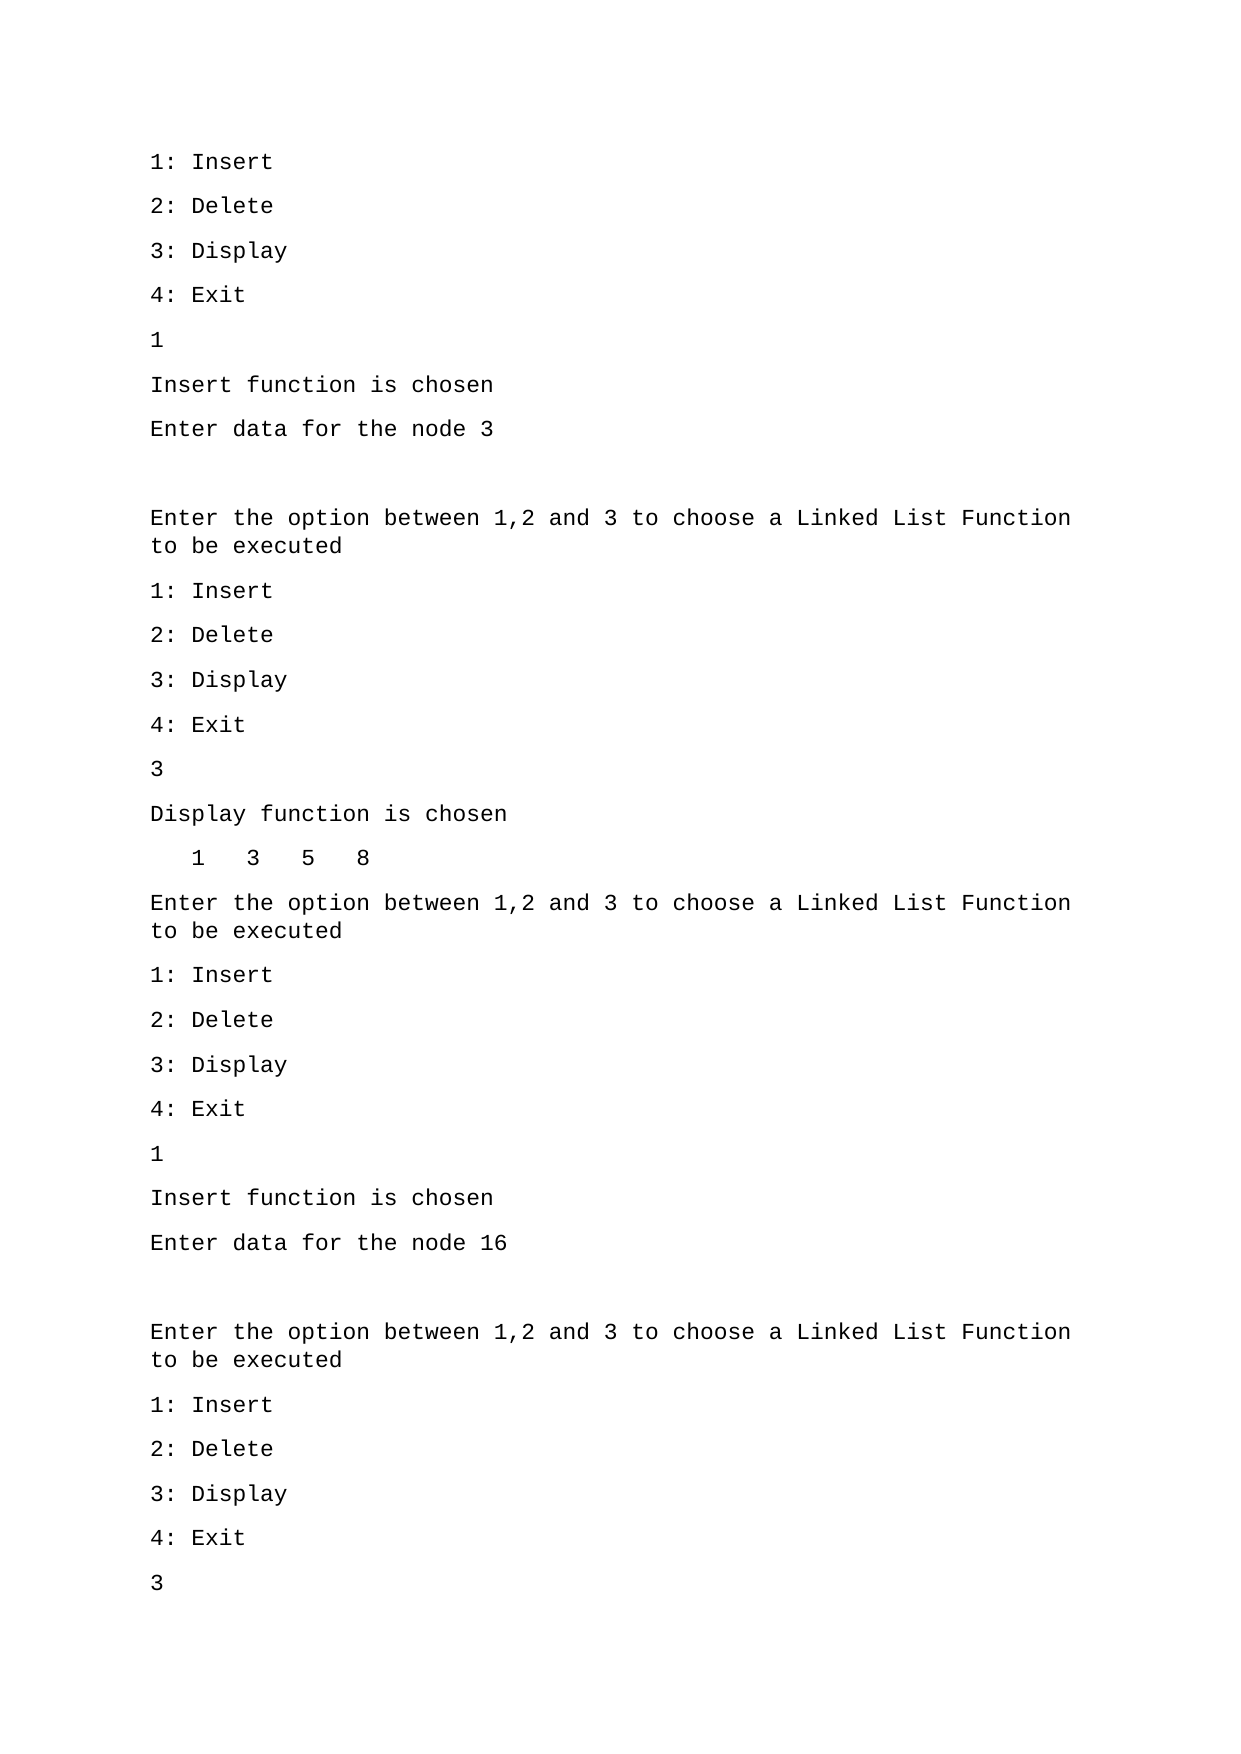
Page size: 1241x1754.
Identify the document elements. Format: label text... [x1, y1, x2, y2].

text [150, 1320, 1090, 1374]
text Insert function is chosen [150, 373, 1090, 399]
text 1: Insert [150, 964, 1090, 990]
text 1: Insert [150, 579, 1090, 605]
text 2: Delete [150, 624, 1090, 650]
text Enter data for the node 16 [150, 1231, 1090, 1257]
text Enter the option between 1,2 and 3 to choose a Linked List Function to be executed [150, 891, 1090, 945]
text 3 [150, 757, 1090, 783]
text 2: Delete [150, 194, 1090, 221]
text Insert function is chosen [150, 1187, 1090, 1213]
text 1: Insert [150, 1393, 1090, 1419]
text Display function is chosen [150, 802, 1090, 828]
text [150, 507, 1090, 561]
text 1 [150, 1142, 1090, 1168]
text 3: Display [150, 1053, 1090, 1079]
text 4: Exit [150, 284, 1090, 310]
text 3: Display [150, 668, 1090, 694]
text 3: Display [150, 239, 1090, 265]
text 2: Delete [150, 1008, 1090, 1034]
text Enter data for the node 3 [150, 417, 1090, 443]
text 4: Exit [150, 1097, 1090, 1123]
text 1: Insert [150, 150, 1090, 176]
text 3 [150, 1571, 1090, 1597]
text 1 3 5 8 [150, 847, 1090, 873]
text 1 [150, 328, 1090, 354]
text 2: Delete [150, 1437, 1090, 1463]
text 4: Exit [150, 713, 1090, 739]
text 4: Exit [150, 1527, 1090, 1553]
text 3: Display [150, 1482, 1090, 1508]
